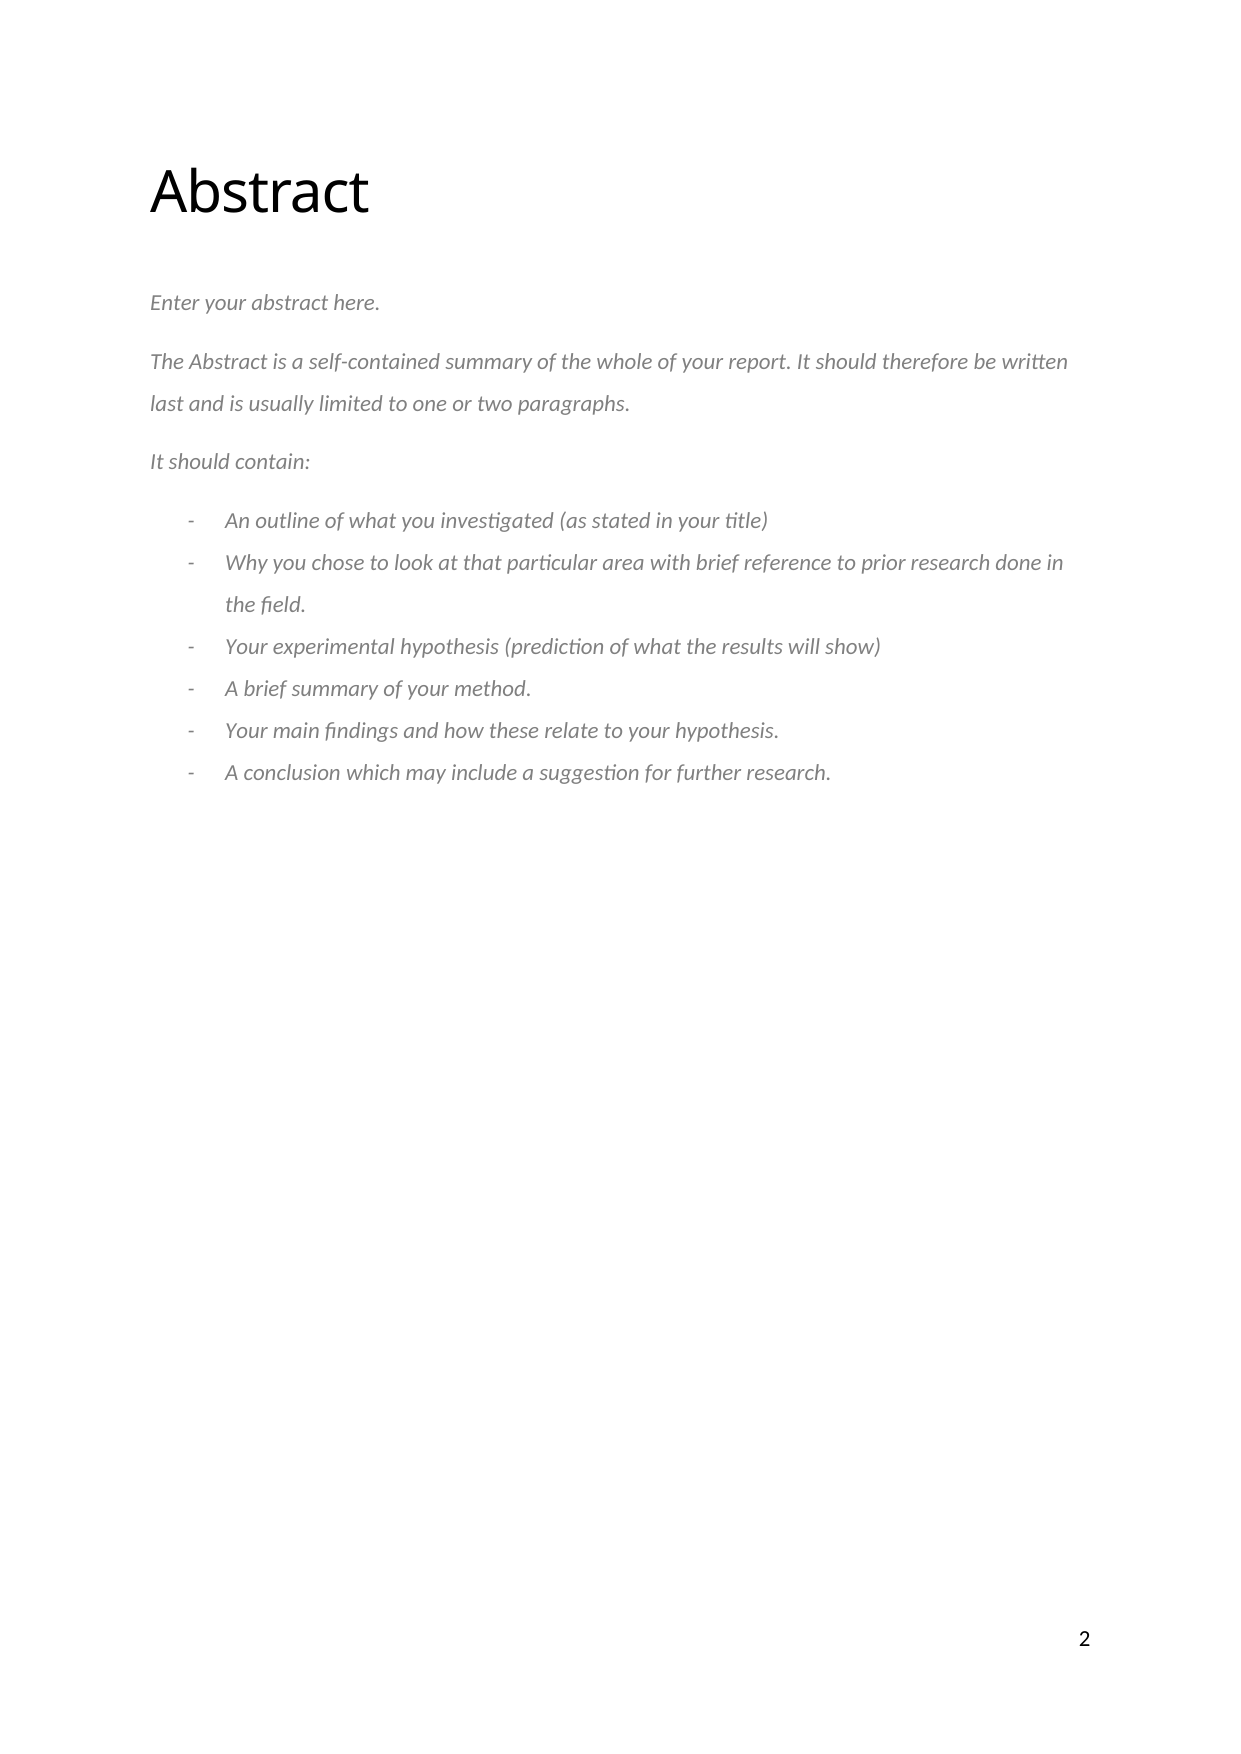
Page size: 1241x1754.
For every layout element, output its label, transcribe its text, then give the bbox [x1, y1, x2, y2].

list A brief summary of your method. [187, 674, 1090, 702]
list Why you chose to look at that particular area with brief reference to prior research done in the field. [187, 548, 1090, 618]
text It should contain: [150, 447, 1090, 475]
list Your main findings and how these relate to your hypothesis. [187, 716, 1090, 744]
list An outline of what you investigated (as stated in your title) [187, 506, 1090, 534]
text Enter your abstract here. [150, 288, 1090, 316]
title Abstract [150, 150, 1090, 229]
list A conclusion which may include a suggestion for further research. [187, 758, 1090, 786]
text The Abstract is a self-contained summary of the whole of your report. It should therefore be written last and is usually limited to one or two paragraphs. [150, 347, 1090, 417]
list Your experimental hypothesis (prediction of what the results will show) [187, 632, 1090, 660]
